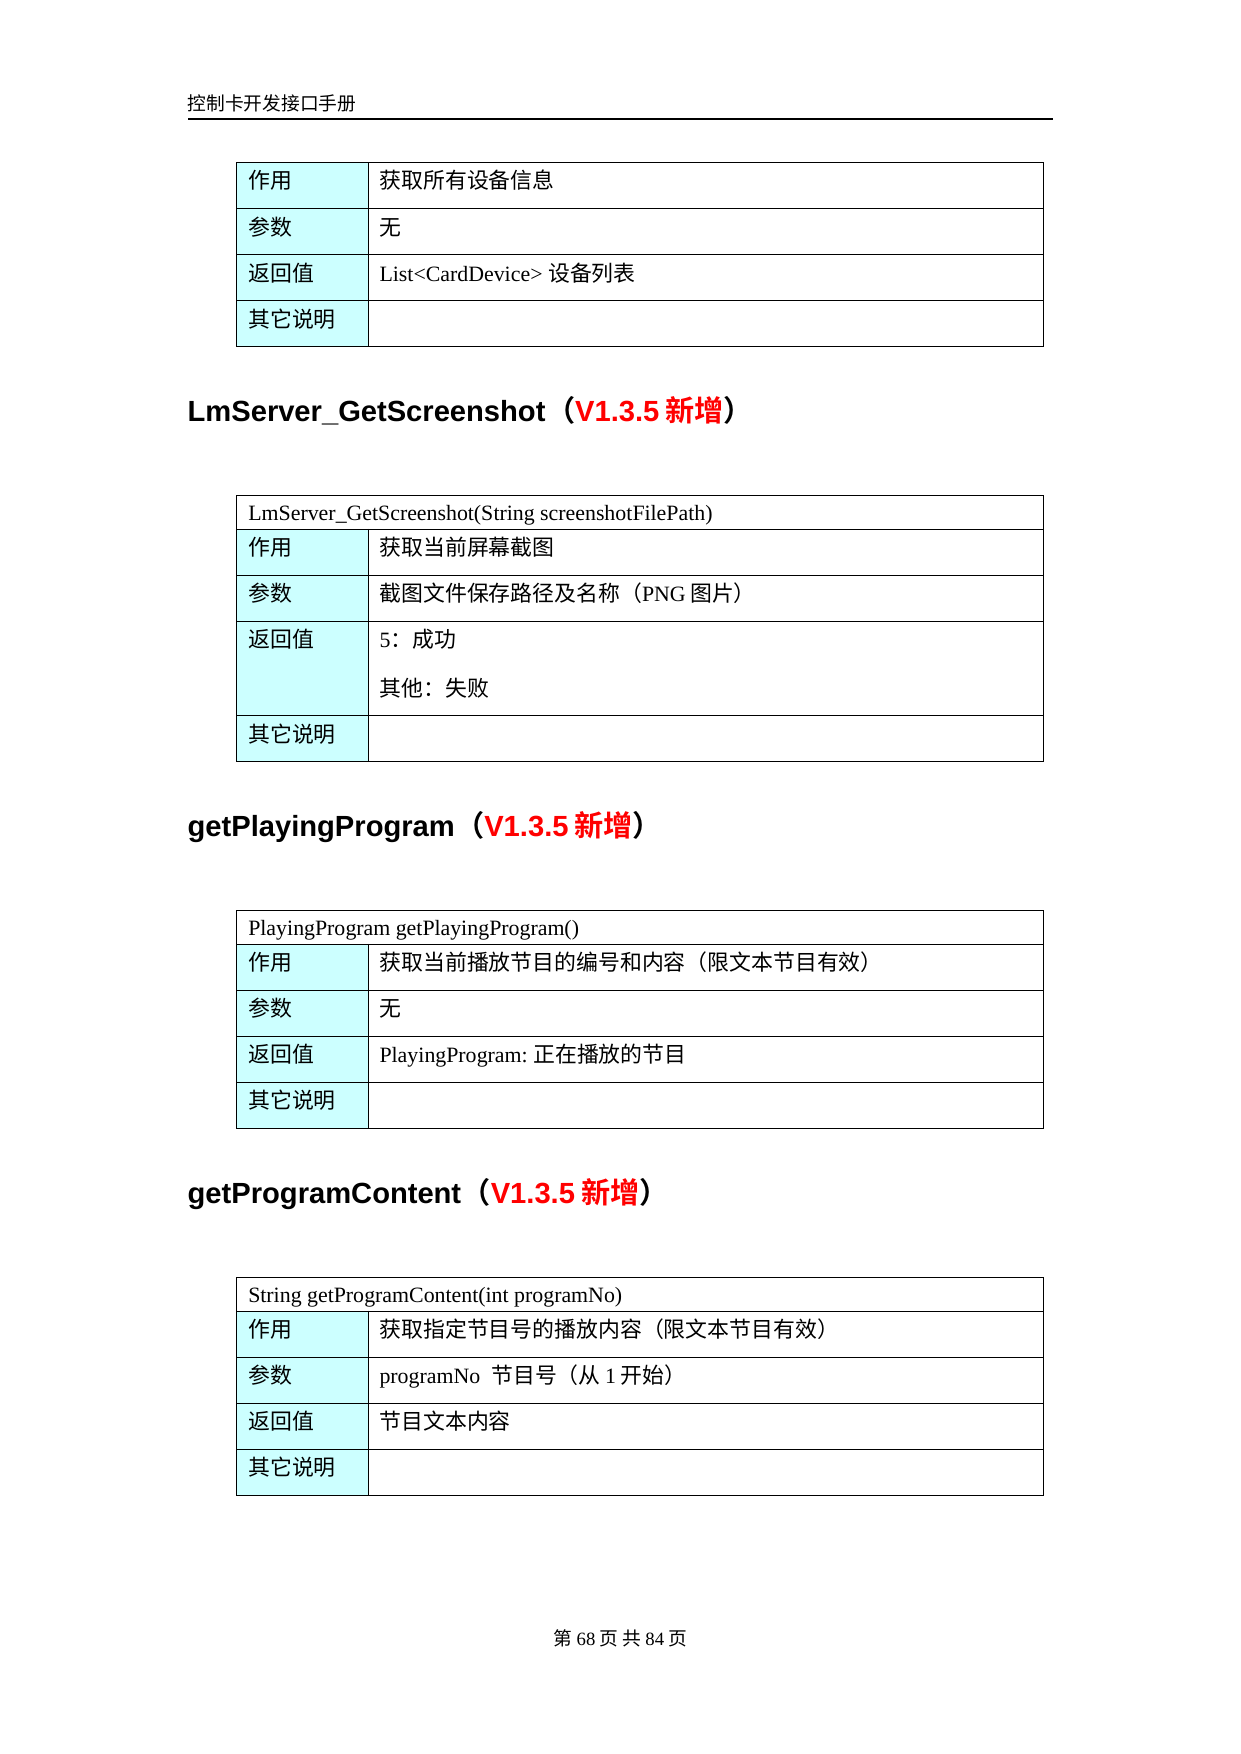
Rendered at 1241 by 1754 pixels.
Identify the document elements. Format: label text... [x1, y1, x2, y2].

subtitle getProgramContent（V1.3.5新增） [187, 1158, 1053, 1223]
table_cell 参数 [237, 576, 368, 621]
table_cell 返回值 [237, 1037, 368, 1082]
table_cell [369, 1083, 1043, 1128]
table_cell programNo 节目号（从1开始） [369, 1358, 1043, 1403]
subtitle getPlayingProgram（V1.3.5新增） [187, 791, 1053, 856]
table_cell 返回值 [237, 1404, 368, 1449]
table_cell List<CardDevice> 设备列表 [369, 255, 1043, 300]
table_cell 返回值 [237, 622, 368, 715]
table_cell 获取当前屏幕截图 [369, 530, 1043, 575]
table_cell 截图文件保存路径及名称（PNG图片） [369, 576, 1043, 621]
table_header String getProgramContent(int programNo) [237, 1278, 1043, 1311]
table_header PlayingProgram getPlayingProgram() [237, 911, 1043, 944]
table_cell 无 [369, 209, 1043, 254]
table_cell 节目文本内容 [369, 1404, 1043, 1449]
table_cell 返回值 [237, 255, 368, 300]
table_cell 无 [369, 991, 1043, 1036]
table_cell [369, 301, 1043, 346]
table_cell 获取指定节目号的播放内容（限文本节目有效） [369, 1312, 1043, 1357]
table_cell 作用 [237, 530, 368, 575]
table_cell 参数 [237, 209, 368, 254]
table_cell [369, 1450, 1043, 1495]
table_cell 其它说明 [237, 1450, 368, 1495]
table_cell 其它说明 [237, 1083, 368, 1128]
table_cell 5：成功 其他：失败 [369, 622, 1043, 715]
table_header LmServer_GetScreenshot(String screenshotFilePath) [237, 496, 1043, 529]
table_cell PlayingProgram: 正在播放的节目 [369, 1037, 1043, 1082]
subtitle LmServer_GetScreenshot（V1.3.5新增） [187, 376, 1053, 441]
table_cell 作用 [237, 945, 368, 990]
table_cell 获取当前播放节目的编号和内容（限文本节目有效） [369, 945, 1043, 990]
table_cell 参数 [237, 991, 368, 1036]
table_cell [369, 716, 1043, 761]
table_cell 参数 [237, 1358, 368, 1403]
table_cell 其它说明 [237, 301, 368, 346]
table_cell 其它说明 [237, 716, 368, 761]
table_cell 获取所有设备信息 [369, 163, 1043, 208]
table_cell 作用 [237, 1312, 368, 1357]
table_cell 作用 [237, 163, 368, 208]
